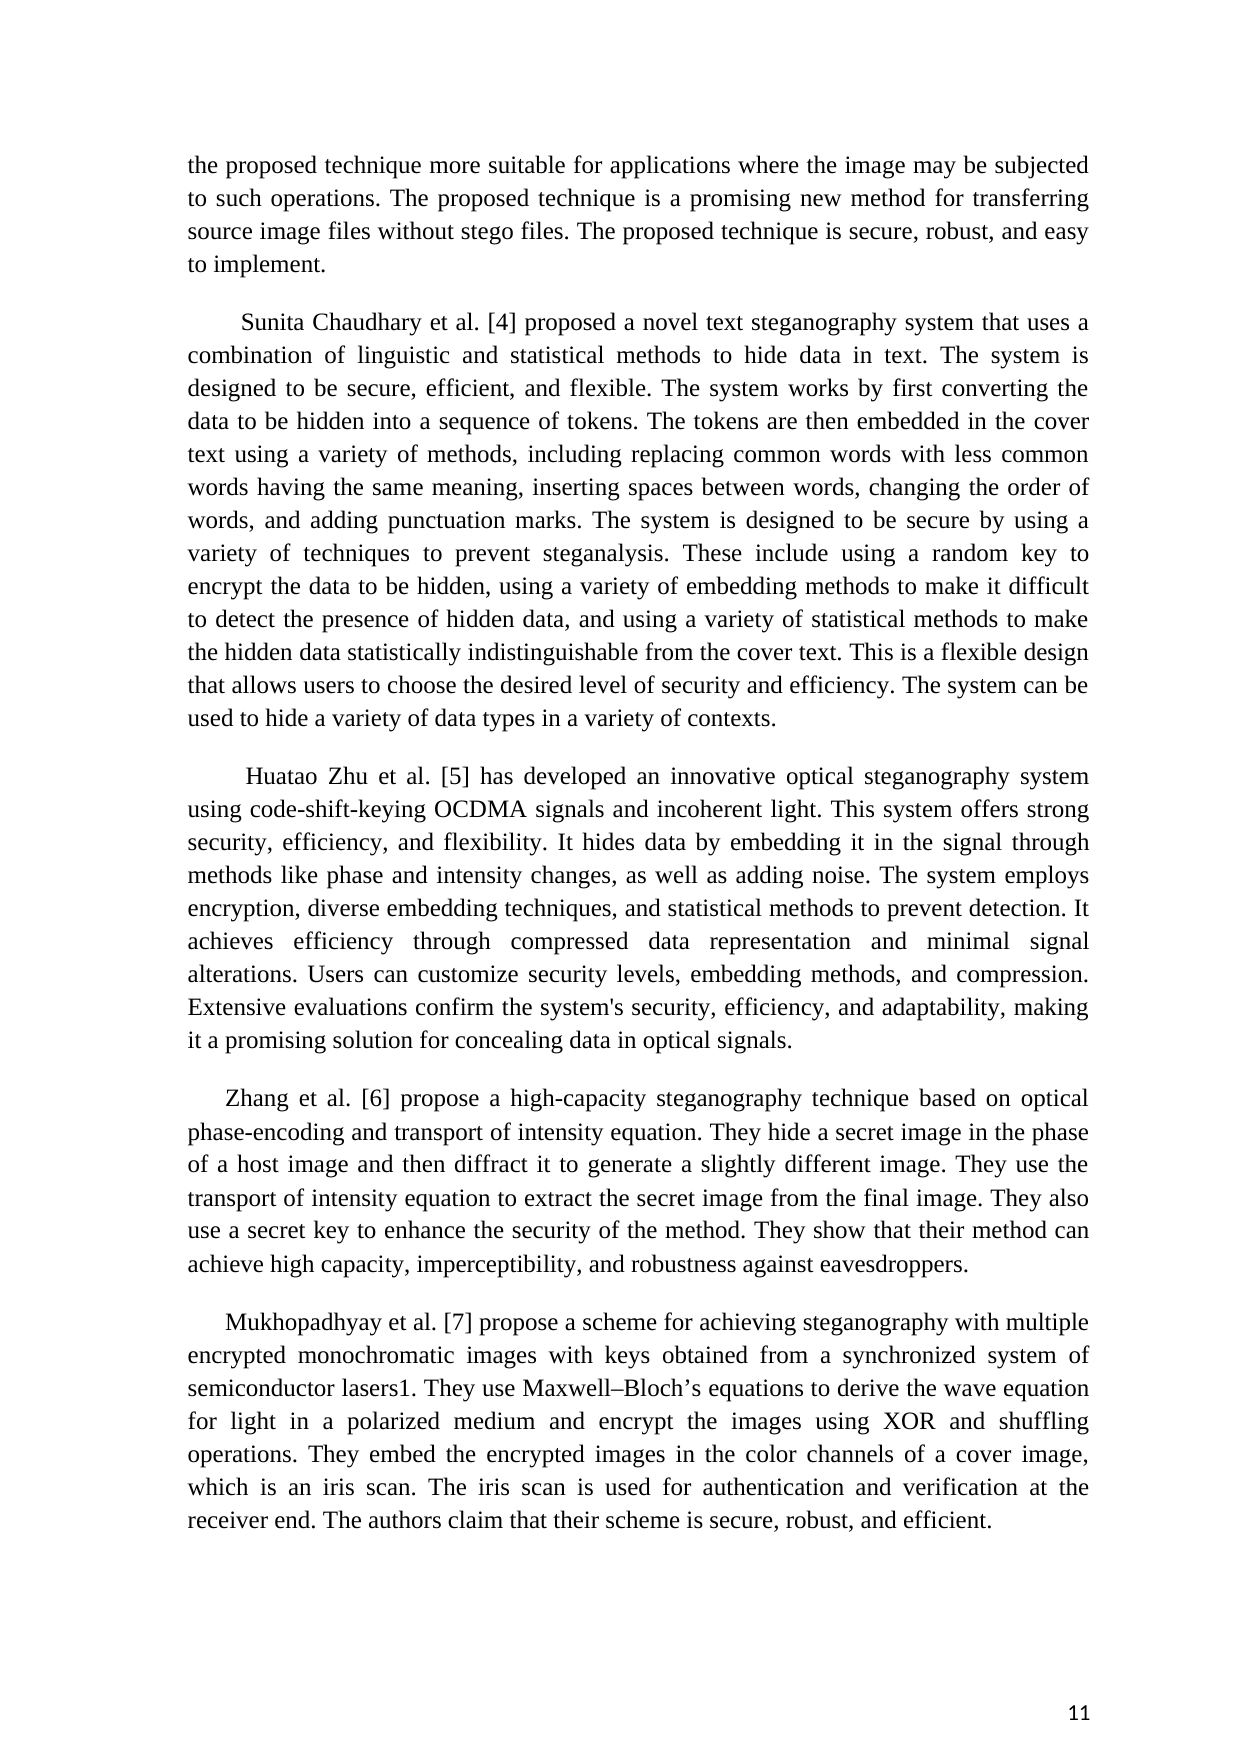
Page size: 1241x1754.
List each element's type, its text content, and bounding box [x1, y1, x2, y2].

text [187, 150, 1090, 278]
text Mukhopadhyay et al. [7] propose a scheme for achieving steganography with multiple encrypted monochromatic images with keys obtained from a synchronized system of semiconductor lasers1. They use Maxwell–Bloch’s equations to derive the wave equation for light in a polarized medium and encrypt the images using XOR and shuffling operations. They embed the encrypted images in the color channels of a cover image, which is an iris scan. The iris scan is used for authentication and verification at the receiver end. The authors claim that their scheme is secure, robust, and efficient. [187, 1307, 1090, 1533]
text Zhang et al. [6] propose a high-capacity steganography technique based on optical phase-encoding and transport of intensity equation. They hide a secret image in the phase of a host image and then diffract it to generate a slightly different image. They use the transport of intensity equation to extract the secret image from the final image. They also use a secret key to enhance the security of the method. They show that their method can achieve high capacity, imperceptibility, and robustness against eavesdroppers. [187, 1083, 1090, 1277]
text Huatao Zhu et al. [5] has developed an innovative optical steganography system using code-shift-keying OCDMA signals and incoherent light. This system offers strong security, efficiency, and flexibility. It hides data by embedding it in the signal through methods like phase and intensity changes, as well as adding noise. The system employs encryption, diverse embedding techniques, and statistical methods to prevent detection. It achieves efficiency through compressed data representation and minimal signal alterations. Users can customize security levels, embedding methods, and compression. Extensive evaluations confirm the system's security, efficiency, and adaptability, making it a promising solution for concealing data in optical signals. [187, 761, 1090, 1054]
text Sunita Chaudhary et al. [4] proposed a novel text steganography system that uses a combination of linguistic and statistical methods to hide data in text. The system is designed to be secure, efficient, and flexible. The system works by first converting the data to be hidden into a sequence of tokens. The tokens are then embedded in the cover text using a variety of methods, including replacing common words with less common words having the same meaning, inserting spaces between words, changing the order of words, and adding punctuation marks. The system is designed to be secure by using a variety of techniques to prevent steganalysis. These include using a random key to encrypt the data to be hidden, using a variety of embedding methods to make it difficult to detect the presence of hidden data, and using a variety of statistical methods to make the hidden data statistically indistinguishable from the cover text. This is a flexible design that allows users to choose the desired level of security and efficiency. The system can be used to hide a variety of data types in a variety of contexts. [187, 307, 1090, 732]
